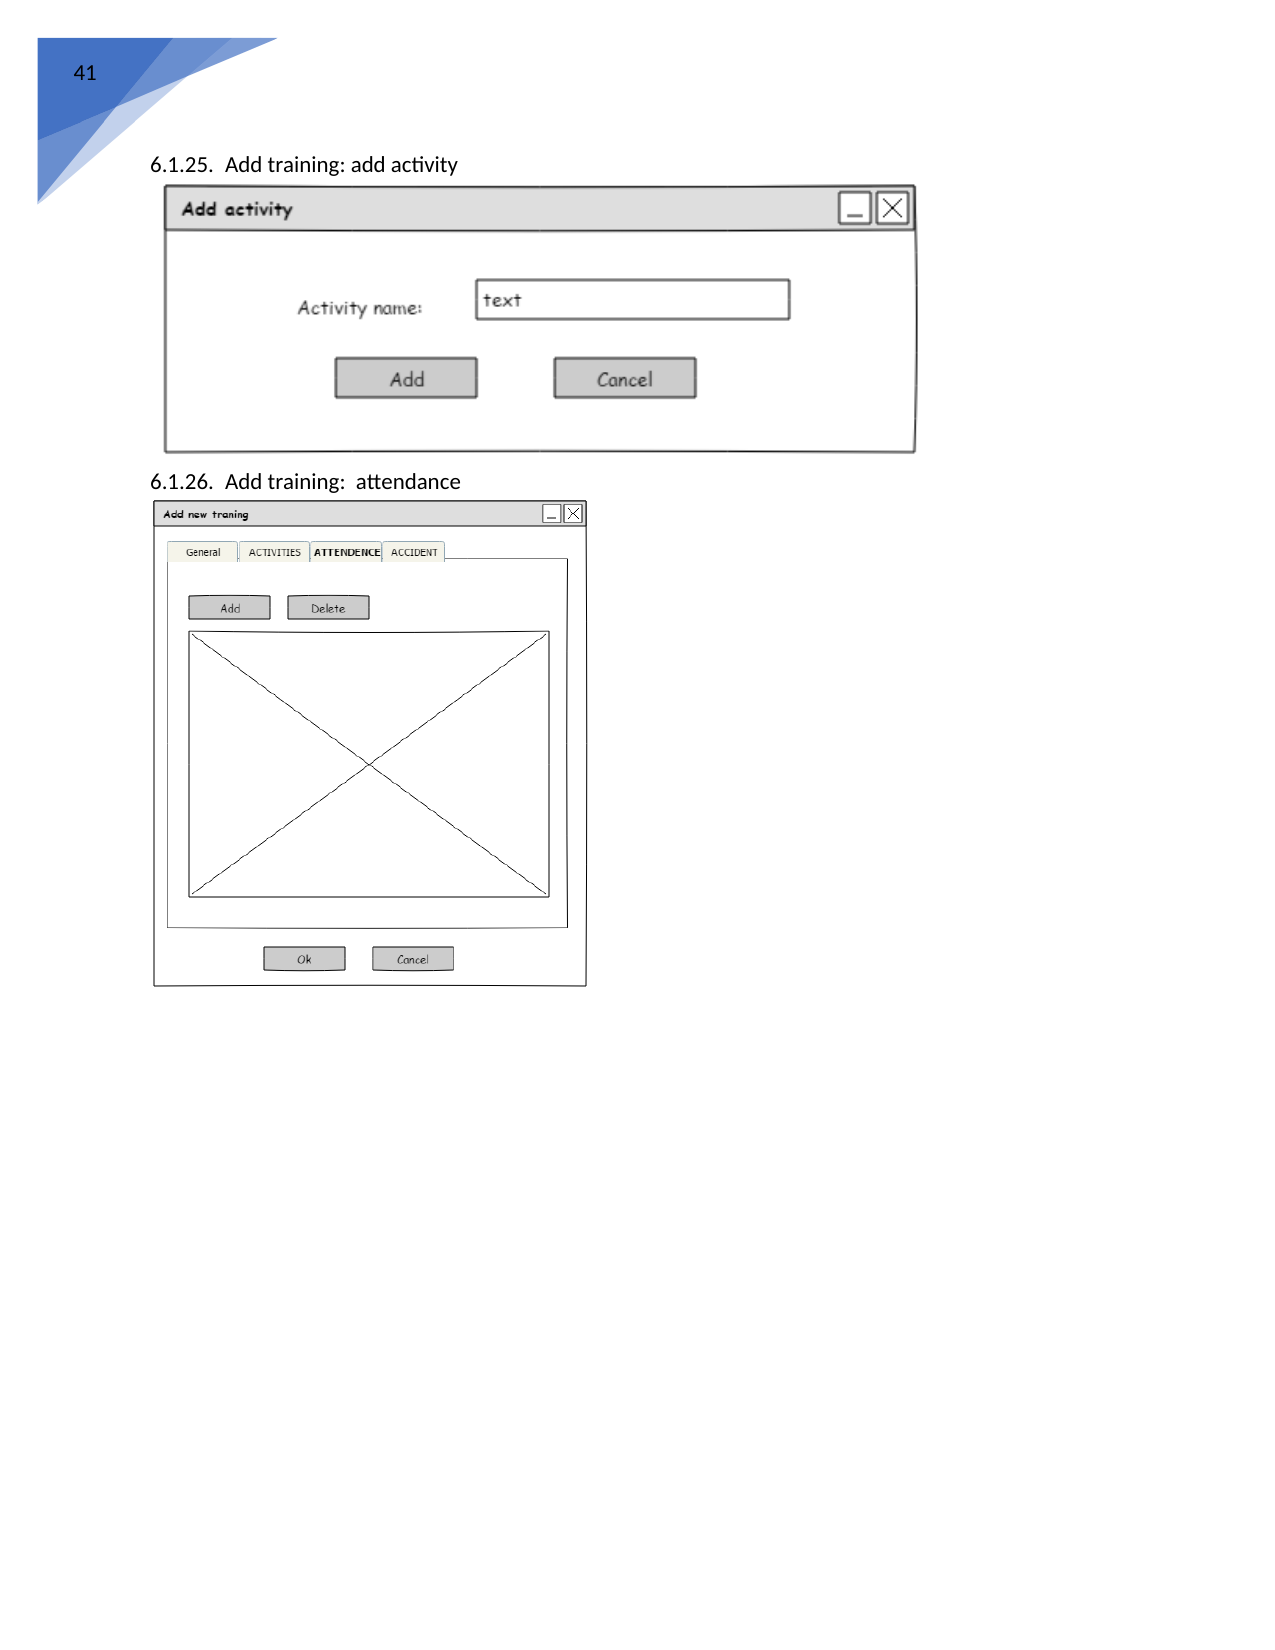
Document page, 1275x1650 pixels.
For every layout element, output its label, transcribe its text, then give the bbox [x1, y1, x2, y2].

picture [37, 37, 935, 465]
picture [150, 497, 597, 991]
list Add training: add activity [150, 150, 1125, 464]
